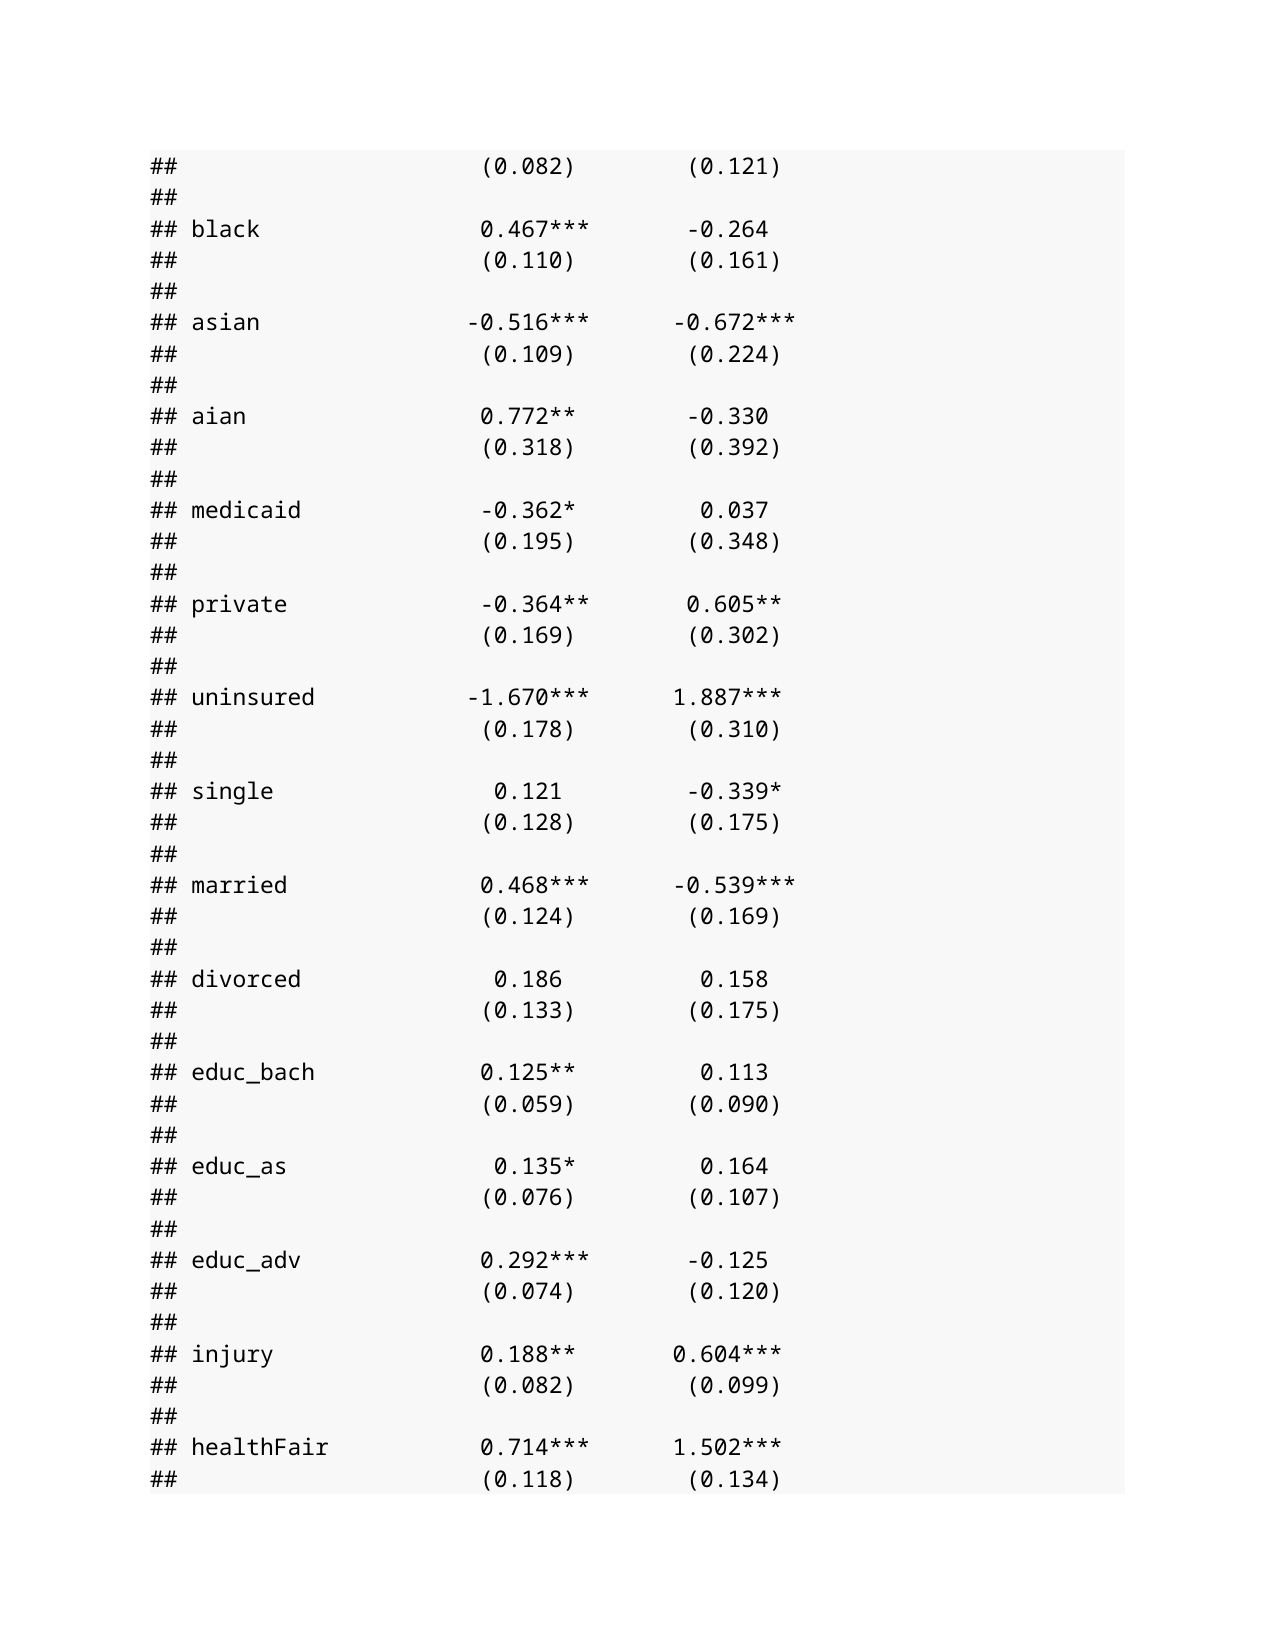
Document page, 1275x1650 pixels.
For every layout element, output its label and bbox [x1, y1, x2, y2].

text [150, 150, 1125, 1494]
